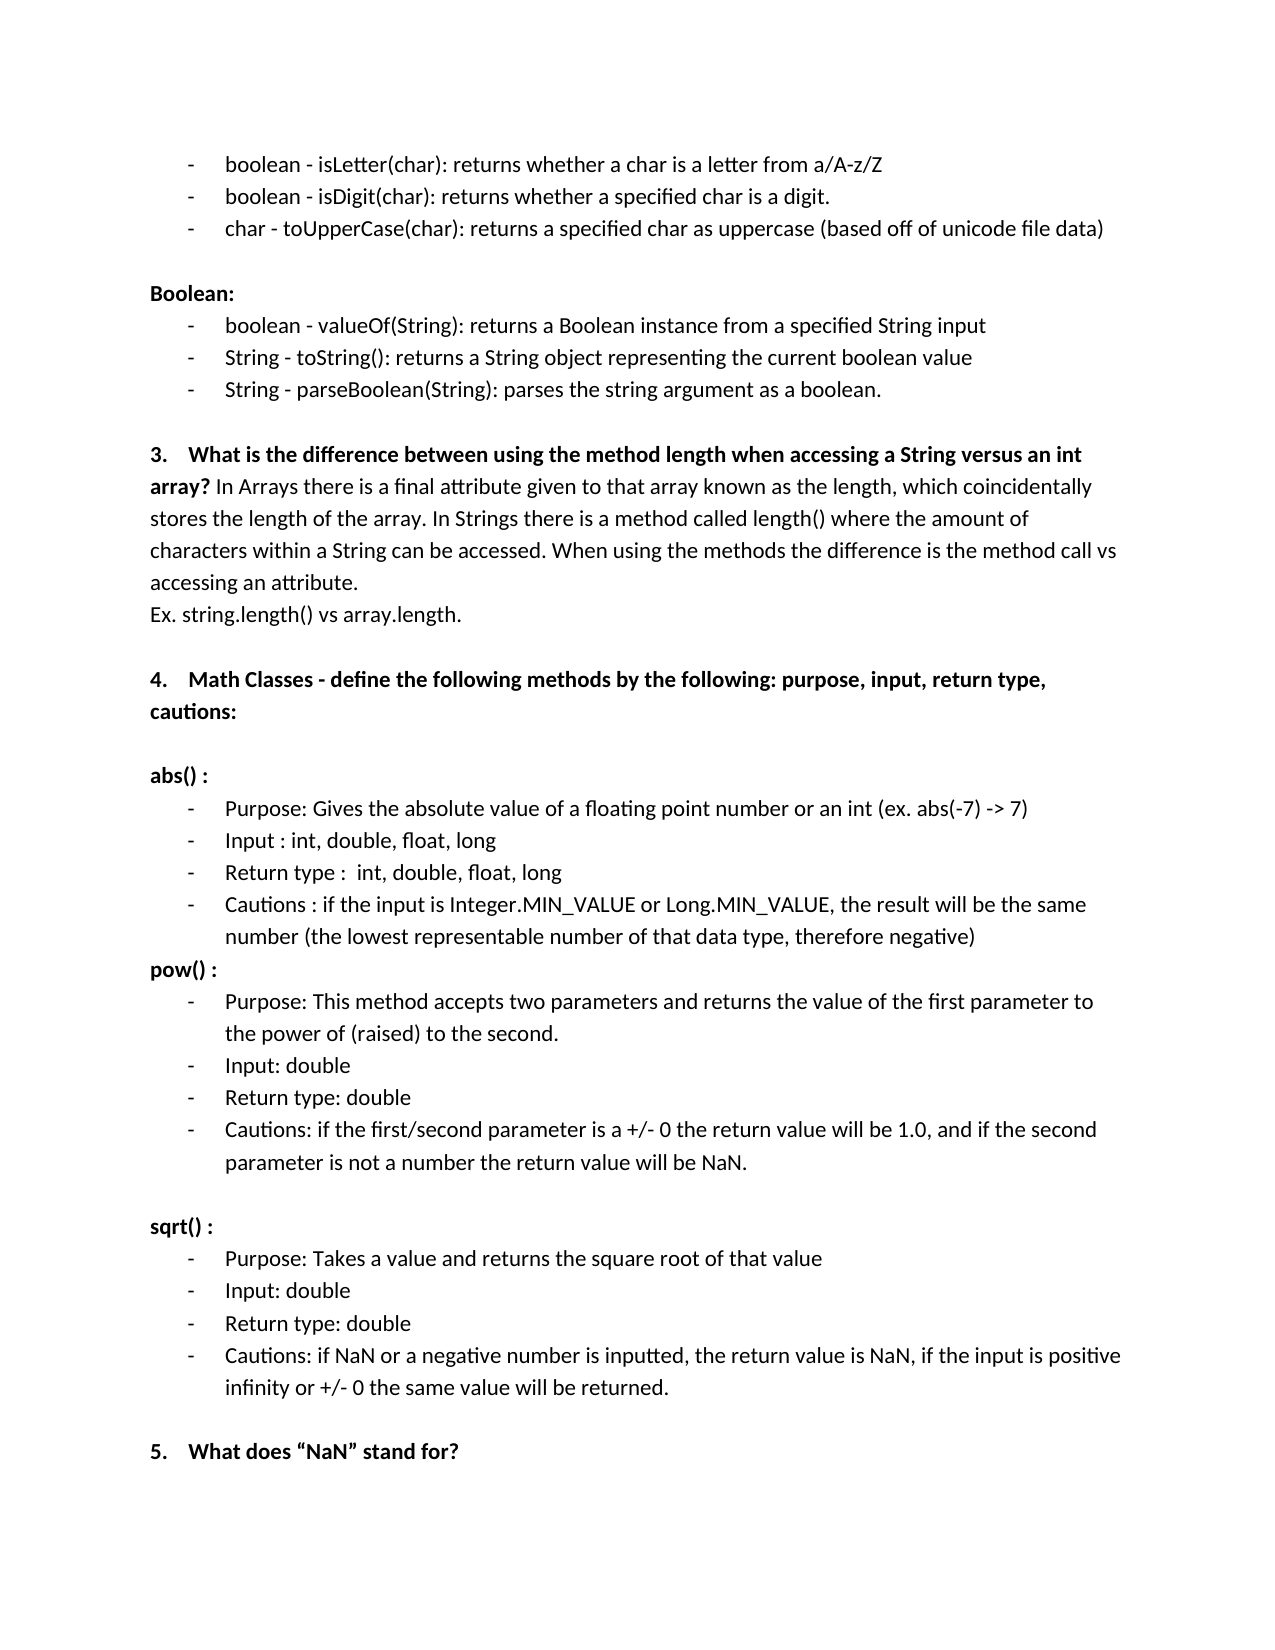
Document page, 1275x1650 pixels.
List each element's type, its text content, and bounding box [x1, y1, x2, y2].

list Input: double [187, 1277, 1125, 1304]
text 3. What is the difference between using the method length when accessing a String versus an int array? In Arrays there is a final attribute given to that array known as the length, which coincidentally stores the length of the array. In Strings there is a method called length() where the amount of characters within a String can be accessed. When using the methods the difference is the method call vs accessing an attribute. [150, 440, 1125, 596]
text Ex. string.length() vs array.length. [150, 601, 1125, 629]
list boolean - isDigit(char): returns whether a specified char is a digit. [187, 182, 1125, 210]
list Purpose: Gives the absolute value of a floating point number or an int (ex. abs(-7) -> 7) [187, 794, 1125, 822]
list Return type: double [187, 1083, 1125, 1111]
list Purpose: This method accepts two parameters and returns the value of the first parameter to the power of (raised) to the second. [187, 987, 1125, 1047]
list Cautions : if the input is Integer.MIN_VALUE or Long.MIN_VALUE, the result will be the same number (the lowest representable number of that data type, therefore negative) [187, 890, 1125, 951]
list Return type: double [187, 1309, 1125, 1337]
text pow() : [150, 955, 1125, 983]
list Cautions: if the first/second parameter is a +/- 0 the return value will be 1.0, and if the second parameter is not a number the return value will be NaN. [187, 1116, 1125, 1176]
list boolean - valueOf(String): returns a Boolean instance from a specified String input [187, 311, 1125, 339]
text 5. What does “NaN” stand for? [150, 1437, 1125, 1466]
text sqrt() : [150, 1212, 1125, 1240]
text Boolean: [150, 279, 1125, 307]
list Purpose: Takes a value and returns the square root of that value [187, 1244, 1125, 1272]
list char - toUpperCase(char): returns a specified char as uppercase (based off of unicode file data) [187, 214, 1125, 242]
text abs() : [150, 762, 1125, 789]
list Cautions: if NaN or a negative number is inputted, the return value is NaN, if the input is positive infinity or +/- 0 the same value will be returned. [187, 1341, 1125, 1401]
list Input : int, double, float, long [187, 826, 1125, 854]
list Input: double [187, 1051, 1125, 1079]
list boolean - isLetter(char): returns whether a char is a letter from a/A-z/Z [187, 150, 1125, 178]
list String - parseBoolean(String): parses the string argument as a boolean. [187, 375, 1125, 403]
text 4. Math Classes - define the following methods by the following: purpose, input, return type, cautions: [150, 665, 1125, 725]
list Return type : int, double, float, long [187, 858, 1125, 886]
list String - toString(): returns a String object representing the current boolean value [187, 343, 1125, 371]
